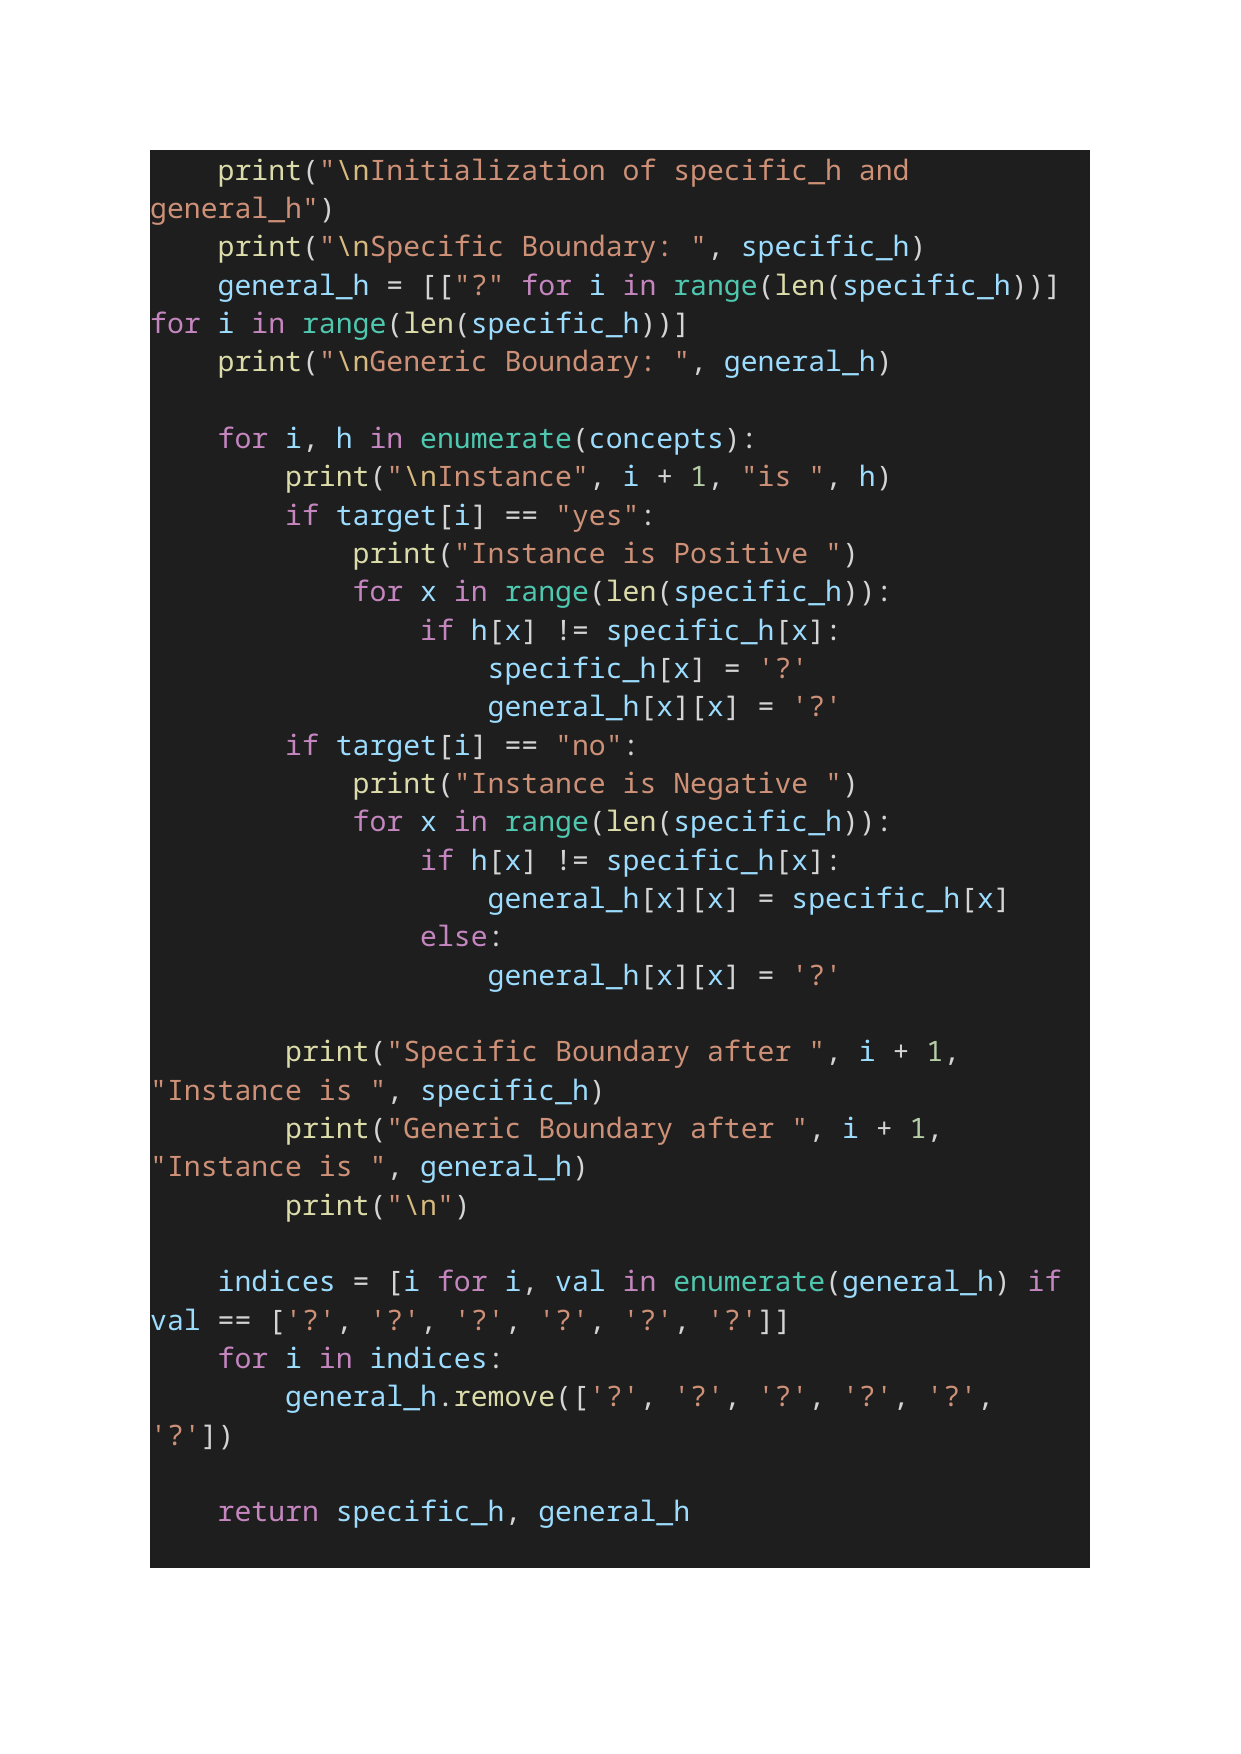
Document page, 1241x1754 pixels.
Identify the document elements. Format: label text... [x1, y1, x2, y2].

text print("Specific Boundary after ", i + 1, "Instance is ", specific_h) [150, 1032, 1090, 1108]
text print("\nInstance", i + 1, "is ", h) [150, 457, 1090, 495]
text print("Instance is Positive ") [150, 533, 1090, 572]
text general_h.remove(['?', '?', '?', '?', '?', '?']) [150, 1377, 1090, 1453]
text for i in indices: [150, 1338, 1090, 1377]
text for x in range(len(specific_h)): [150, 572, 1090, 610]
text print("\nInitialization of specific_h and general_h") [150, 150, 1090, 227]
text return specific_h, general_h [150, 1492, 1090, 1530]
text specific_h[x] = '?' [150, 648, 1090, 687]
text else: [150, 917, 1090, 955]
text if h[x] != specific_h[x]: [150, 610, 1090, 648]
text general_h[x][x] = '?' [150, 687, 1090, 725]
text if h[x] != specific_h[x]: [150, 840, 1090, 878]
text general_h[x][x] = specific_h[x] [150, 878, 1090, 917]
text indices = [i for i, val in enumerate(general_h) if val == ['?', '?', '?', '?', '?', '?']] [150, 1262, 1090, 1338]
text general_h = [["?" for i in range(len(specific_h))] for i in range(len(specific_h))] [150, 265, 1090, 342]
text general_h[x][x] = '?' [150, 955, 1090, 993]
text print("Generic Boundary after ", i + 1, "Instance is ", general_h) [150, 1108, 1090, 1185]
text if target[i] == "no": [150, 725, 1090, 763]
text print("Instance is Negative ") [150, 763, 1090, 802]
text print("\n") [150, 1185, 1090, 1223]
text if target[i] == "yes": [150, 495, 1090, 533]
text print("\nSpecific Boundary: ", specific_h) [150, 227, 1090, 265]
text for i, h in enumerate(concepts): [150, 418, 1090, 457]
text print("\nGeneric Boundary: ", general_h) [150, 342, 1090, 380]
text for x in range(len(specific_h)): [150, 802, 1090, 840]
